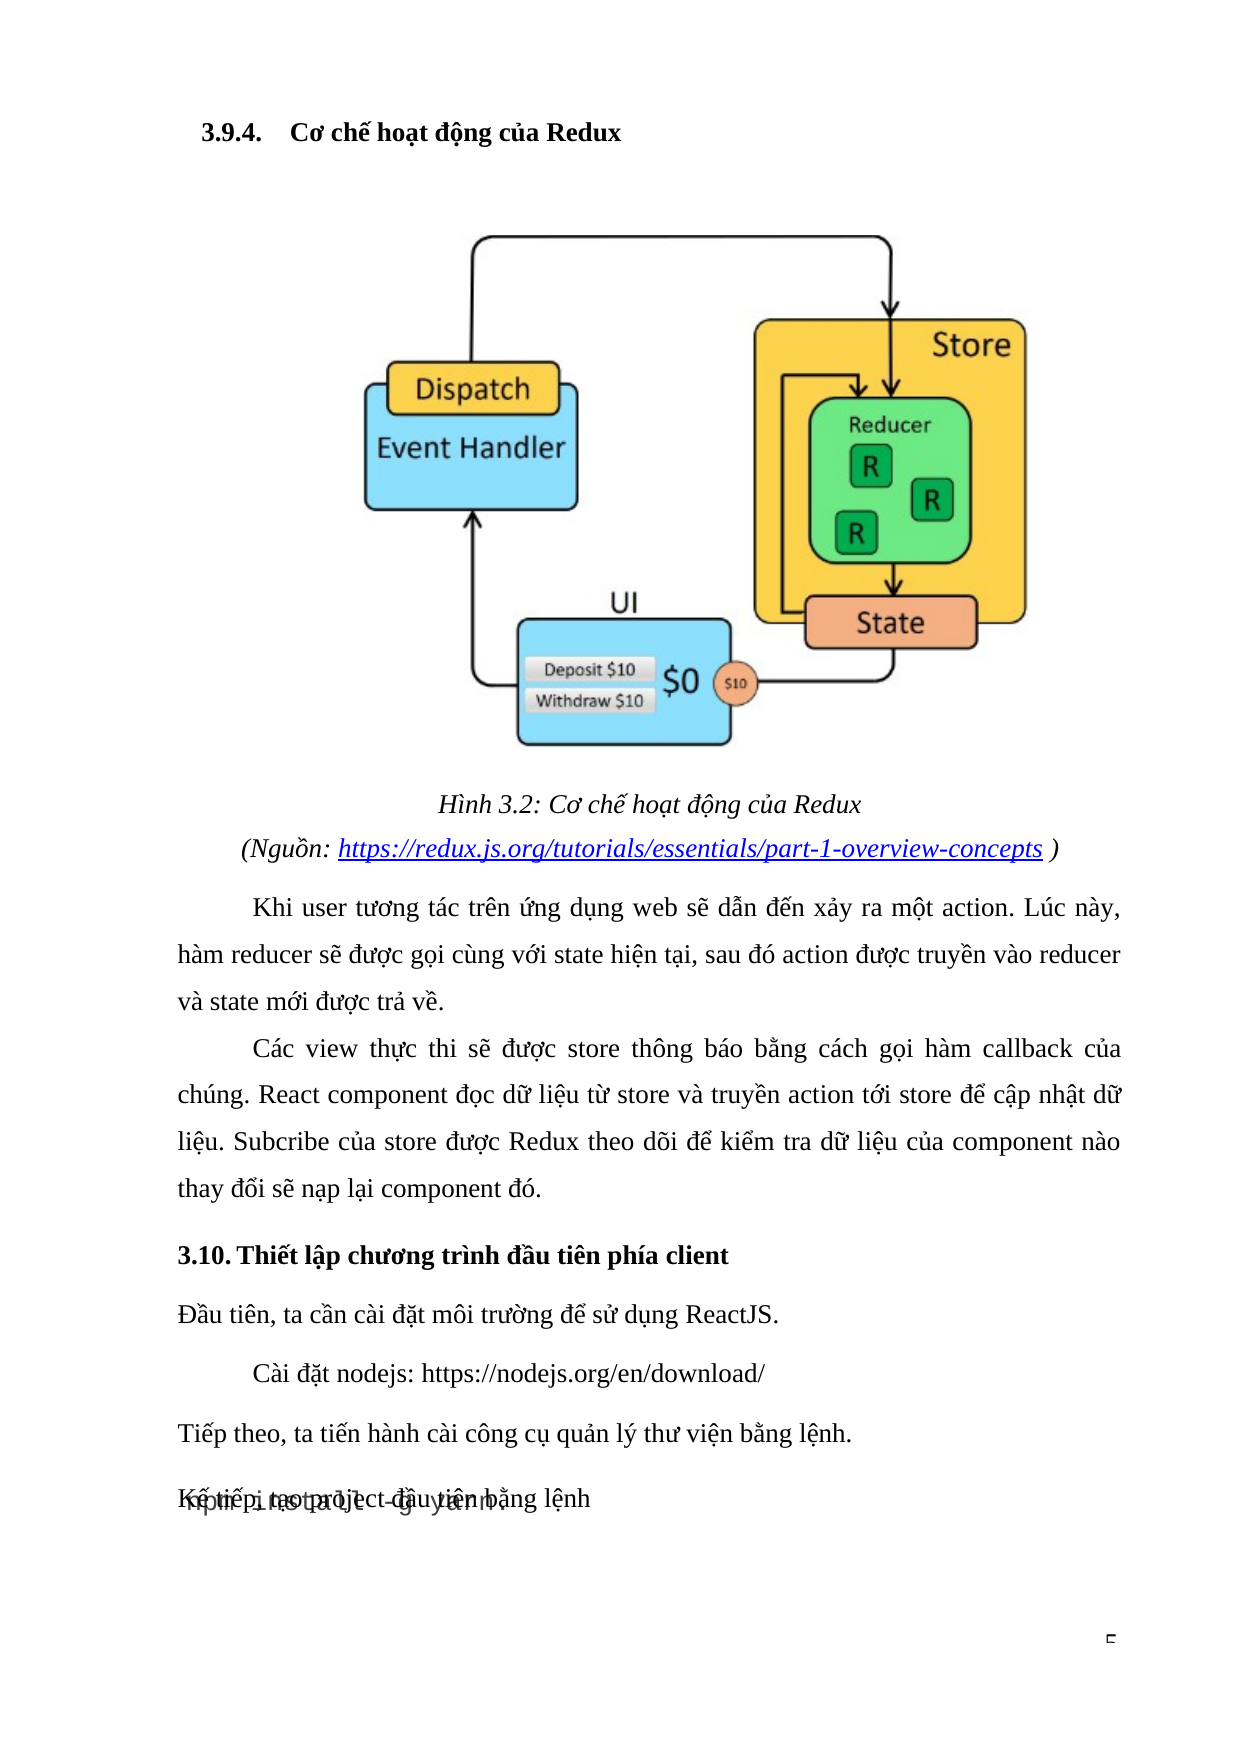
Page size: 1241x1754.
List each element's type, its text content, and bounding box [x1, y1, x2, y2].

text (Nguồn: https://redux.js.org/tutorials/essentials/part-1-overview-concepts ) [175, 832, 1124, 863]
subtitle Thiết lập chương trình đầu tiên phía client [177, 1239, 1165, 1270]
text Kế tiếp, tạo project đầu tiên bằng lệnh [177, 1482, 1165, 1513]
text Tiếp theo, ta tiến hành cài công cụ quản lý thư viện bằng lệnh. [177, 1417, 1165, 1448]
text Hình 3.2: Cơ chế hoạt động của Redux [175, 789, 1124, 820]
text Đầu tiên, ta cần cài đặt môi trường để sử dụng ReactJS. Cài đặt nodejs: https://nodejs.org/en/download/ [177, 1298, 781, 1389]
text Các view thực thi sẽ được store thông báo bằng cách gọi hàm callback của chúng. React component đọc dữ liệu từ store và truyền action tới store để cập nhật dữ liệu. Subcribe của store được Redux theo dõi để kiểm tra dữ liệu của component nào thay đổi sẽ nạp lại component đó. [177, 1032, 1123, 1203]
text Khi user tương tác trên ứng dụng web sẽ dẫn đến xảy ra một action. Lúc này, hàm reducer sẽ được gọi cùng với state hiện tại, sau đó action được truyền vào reducer và state mới được trả về. [177, 891, 1122, 1016]
subtitle Cơ chế hoạt động của Redux [201, 116, 1165, 147]
picture [363, 235, 1029, 748]
